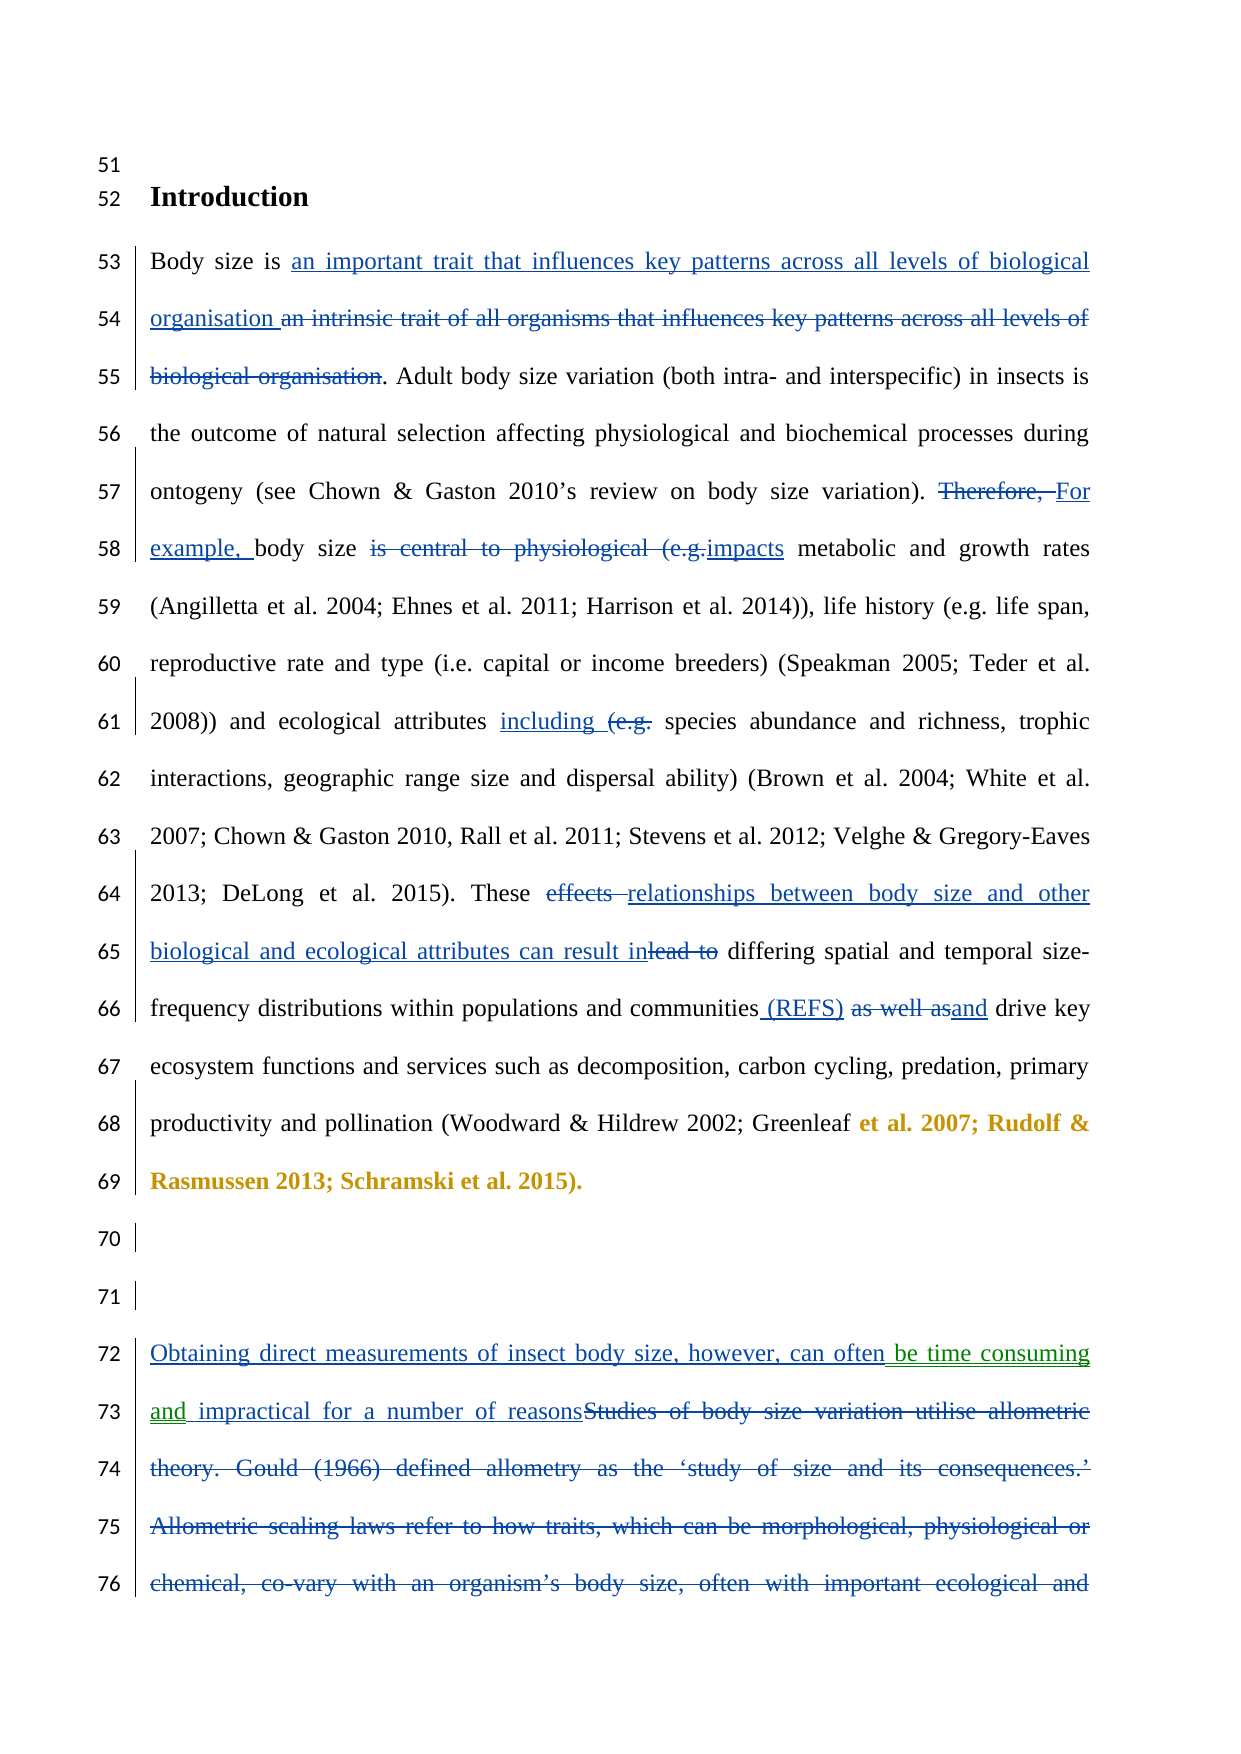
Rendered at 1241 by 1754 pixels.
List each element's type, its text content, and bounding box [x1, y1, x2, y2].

text Body size is . Adult body size variation (both intra- and interspecific) in insects is the outcome of natural selection affecting physiological and biochemical processes during ontogeny (see Chown & Gaston 2010’s review on body size variation). body size metabolic and growth rates (Angilletta et al. 2004; Ehnes et al. 2011; Harrison et al. 2014)), life history (e.g. life span, reproductive rate and type (i.e. capital or income breeders) (Speakman 2005; Teder et al. 2008)) and ecological attributes species abundance and richness, trophic interactions, geographic range size and dispersal ability) (Brown et al. 2004; White et al. 2007; Chown & Gaston 2010, Rall et al. 2011; Stevens et al. 2012; Velghe & Gregory-Eaves 2013; DeLong et al. 2015). These differing spatial and temporal size-frequency distributions within populations and communities drive key ecosystem functions and services such as decomposition, carbon cycling, predation, primary productivity and pollination (Woodward & Hildrew 2002; Greenleaf et al. 2007; Rudolf & Rasmussen 2013; Schramski et al. 2015). [150, 246, 1090, 1194]
text Introduction [150, 179, 1090, 212]
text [150, 1528, 1090, 1597]
